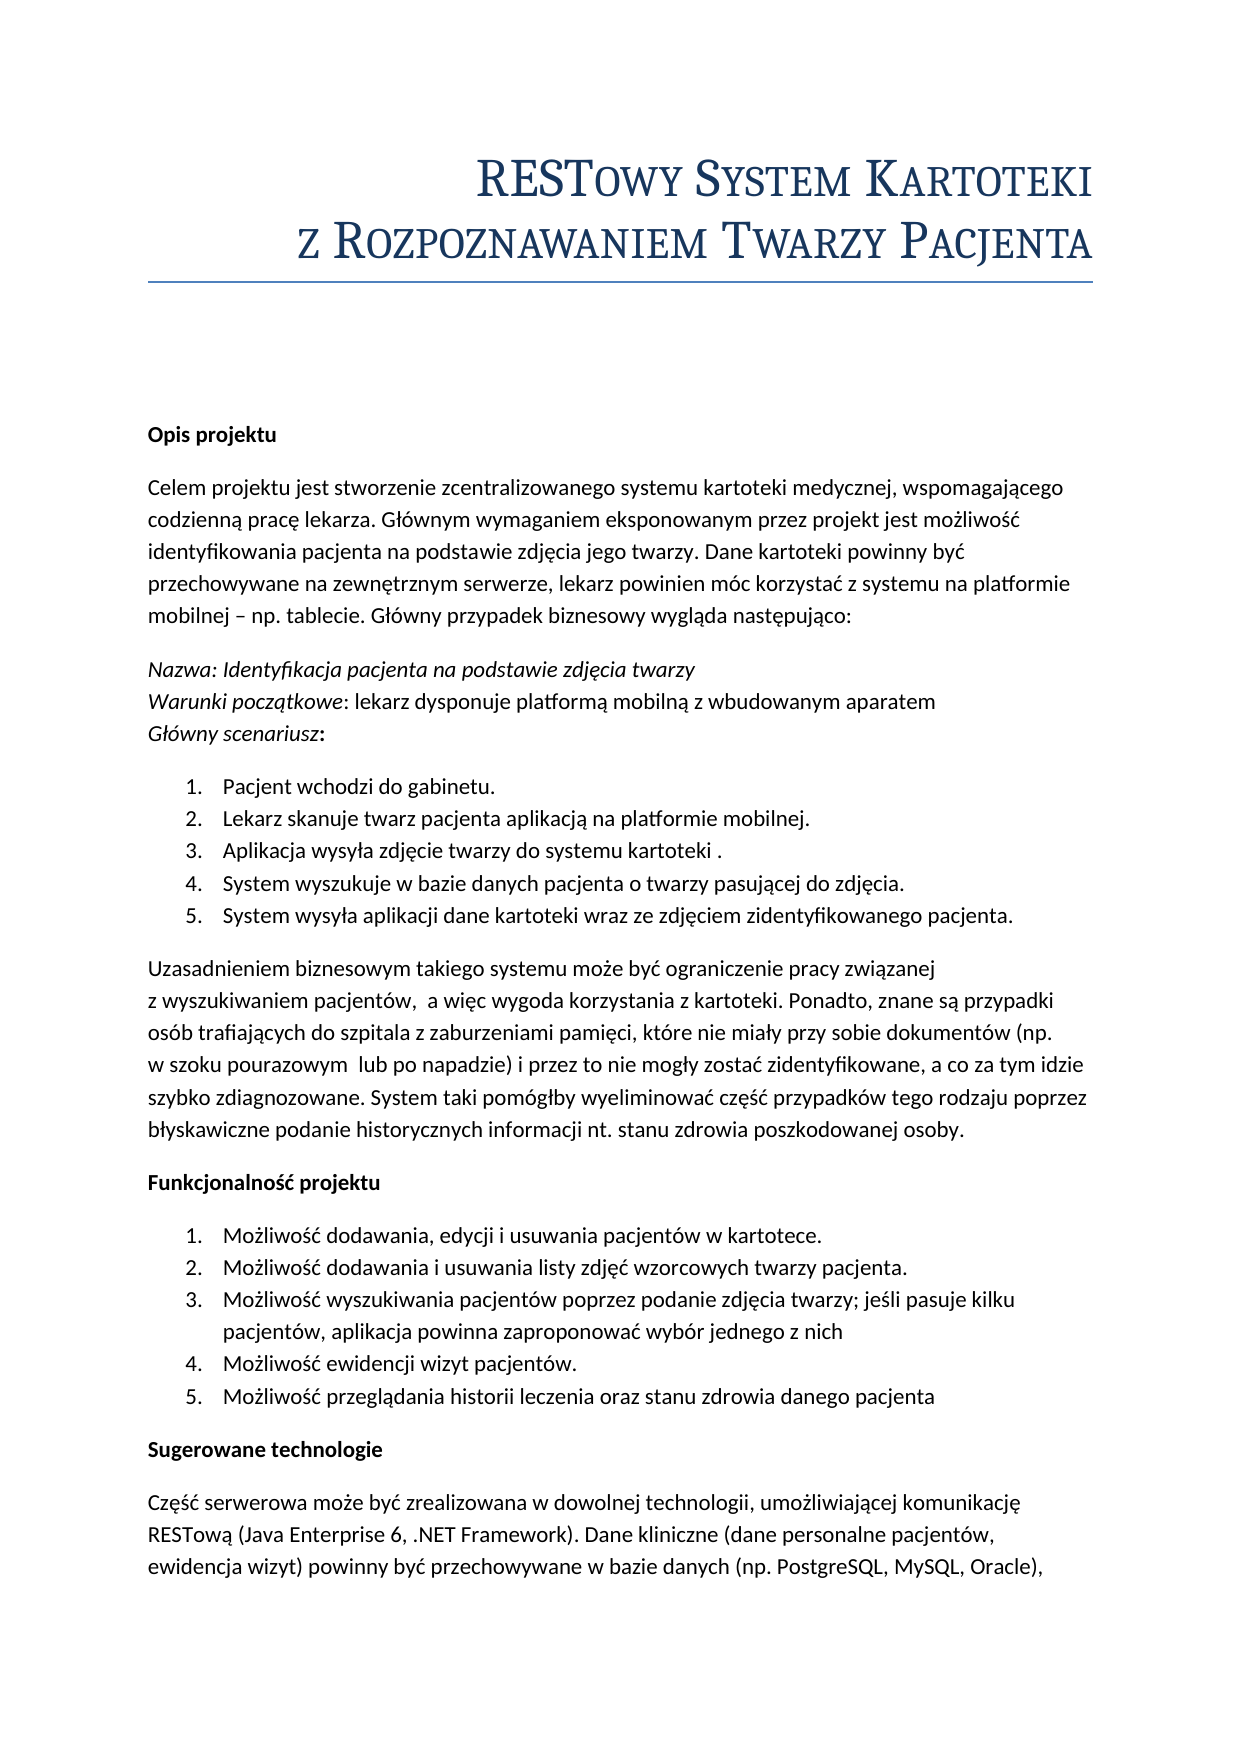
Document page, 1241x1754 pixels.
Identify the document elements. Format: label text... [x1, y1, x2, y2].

text Celem projektu jest stworzenie zcentralizowanego systemu kartoteki medycznej, wspomagającego codzienną pracę lekarza. Głównym wymaganiem eksponowanym przez projekt jest możliwość identyfikowania pacjenta na podstawie zdjęcia jego twarzy. Dane kartoteki powinny być przechowywane na zewnętrznym serwerze, lekarz powinien móc korzystać z systemu na platformie mobilnej – np. tablecie. Główny przypadek biznesowy wygląda następująco: [148, 473, 1093, 630]
text Uzasadnieniem biznesowym takiego systemu może być ograniczenie pracy związanej z wyszukiwaniem pacjentów, a więc wygoda korzystania z kartoteki. Ponadto, znane są przypadki osób trafiających do szpitala z zaburzeniami pamięci, które nie miały przy sobie dokumentów (np. w szoku pourazowym lub po napadzie) i przez to nie mogły zostać zidentyfikowane, a co za tym idzie szybko zdiagnozowane. System taki pomógłby wyeliminować część przypadków tego rodzaju poprzez błyskawiczne podanie historycznych informacji nt. stanu zdrowia poszkodowanej osoby. [148, 954, 1093, 1143]
text Sugerowane technologie [148, 1435, 1093, 1463]
text Opis projektu [148, 420, 1093, 448]
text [148, 1488, 1093, 1580]
text Nazwa: Identyfikacja pacjenta na podstawie zdjęcia twarzy Warunki początkowe: lekarz dysponuje platformą mobilną z wbudowanym aparatem Główny scenariusz: [148, 655, 1093, 747]
title RESTowy System Kartoteki z Rozpoznawaniem Twarzy Pacjenta [148, 148, 1093, 281]
list Pacjent wchodzi do gabinetu. [185, 772, 1093, 800]
list Możliwość wyszukiwania pacjentów poprzez podanie zdjęcia twarzy; jeśli pasuje kilku pacjentów, aplikacja powinna zaproponować wybór jednego z nich [185, 1285, 1093, 1345]
list System wyszukuje w bazie danych pacjenta o twarzy pasującej do zdjęcia. [185, 869, 1093, 897]
list Możliwość przeglądania historii leczenia oraz stanu zdrowia danego pacjenta [185, 1382, 1093, 1410]
list Aplikacja wysyła zdjęcie twarzy do systemu kartoteki . [185, 836, 1093, 864]
text Funkcjonalność projektu [148, 1168, 1093, 1196]
list Możliwość ewidencji wizyt pacjentów. [185, 1349, 1093, 1378]
list Możliwość dodawania, edycji i usuwania pacjentów w kartotece. [185, 1221, 1093, 1249]
list System wysyła aplikacji dane kartoteki wraz ze zdjęciem zidentyfikowanego pacjenta. [185, 901, 1093, 929]
list Lekarz skanuje twarz pacjenta aplikacją na platformie mobilnej. [185, 804, 1093, 832]
list Możliwość dodawania i usuwania listy zdjęć wzorcowych twarzy pacjenta. [185, 1253, 1093, 1281]
